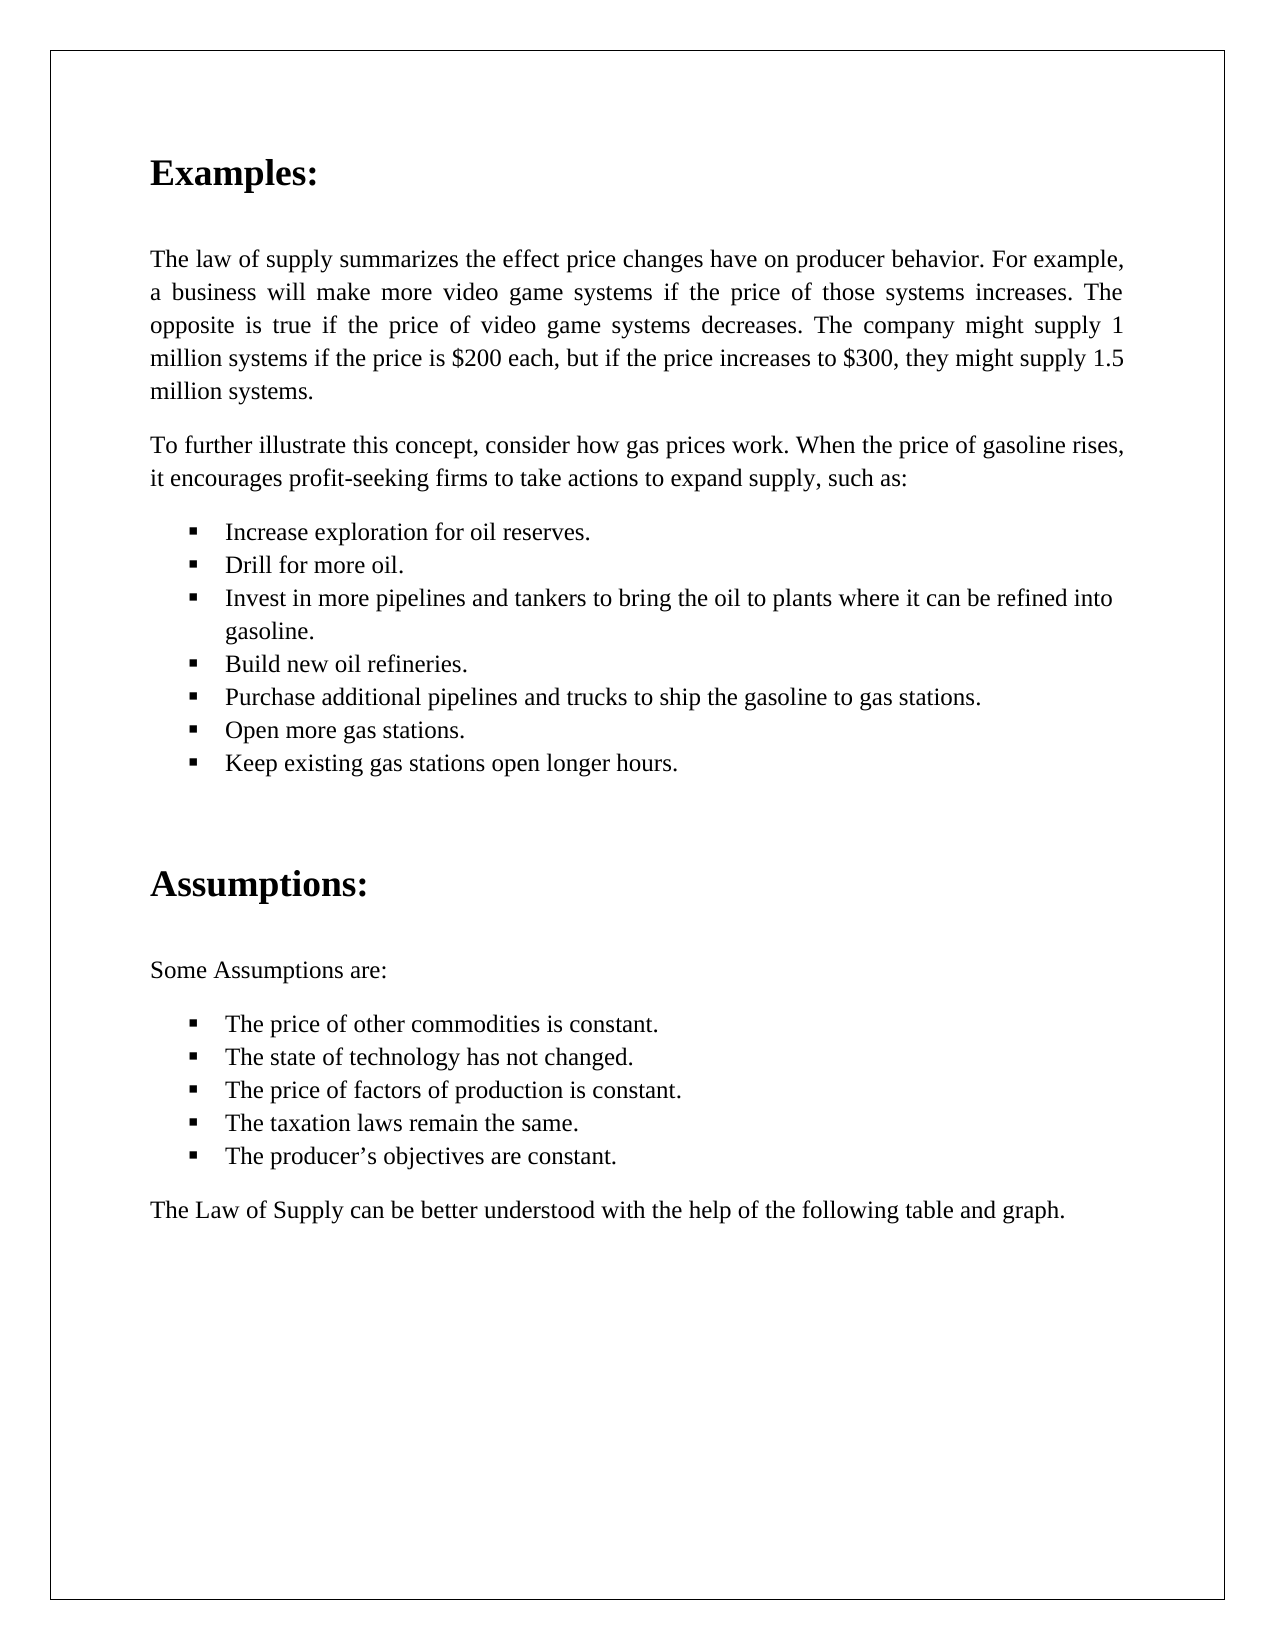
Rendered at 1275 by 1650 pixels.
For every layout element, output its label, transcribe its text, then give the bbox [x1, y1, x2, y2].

text The Law of Supply can be better understood with the help of the following table and graph. [150, 1195, 1125, 1223]
text The law of supply summarizes the effect price changes have on producer behavior. For example, a business will make more video game systems if the price of those systems increases. The opposite is true if the price of video game systems decreases. The company might supply 1 million systems if the price is $200 each, but if the price increases to $300, they might supply 1.5 million systems. [150, 244, 1125, 405]
list The producer’s objectives are constant. [187, 1141, 1125, 1169]
list Build new oil refineries. [187, 649, 1125, 677]
list Open more gas stations. [187, 715, 1125, 743]
list The price of other commodities is constant. [187, 1009, 1125, 1037]
subtitle Assumptions: [150, 861, 1125, 904]
list Drill for more oil. [187, 550, 1125, 578]
list Invest in more pipelines and tankers to bring the oil to plants where it can be refined into gasoline. [187, 583, 1125, 644]
list The taxation laws remain the same. [187, 1108, 1125, 1137]
list The state of technology has not changed. [187, 1042, 1125, 1071]
list Increase exploration for oil reserves. [187, 517, 1125, 545]
subtitle Examples: [150, 150, 1125, 193]
text Some Assumptions are: [150, 955, 1125, 984]
list The price of factors of production is constant. [187, 1075, 1125, 1103]
list Purchase additional pipelines and trucks to ship the gasoline to gas stations. [187, 682, 1125, 711]
list Keep existing gas stations open longer hours. [187, 748, 1125, 777]
text To further illustrate this concept, consider how gas prices work. When the price of gasoline rises, it encourages profit-seeking firms to take actions to expand supply, such as: [150, 430, 1125, 492]
